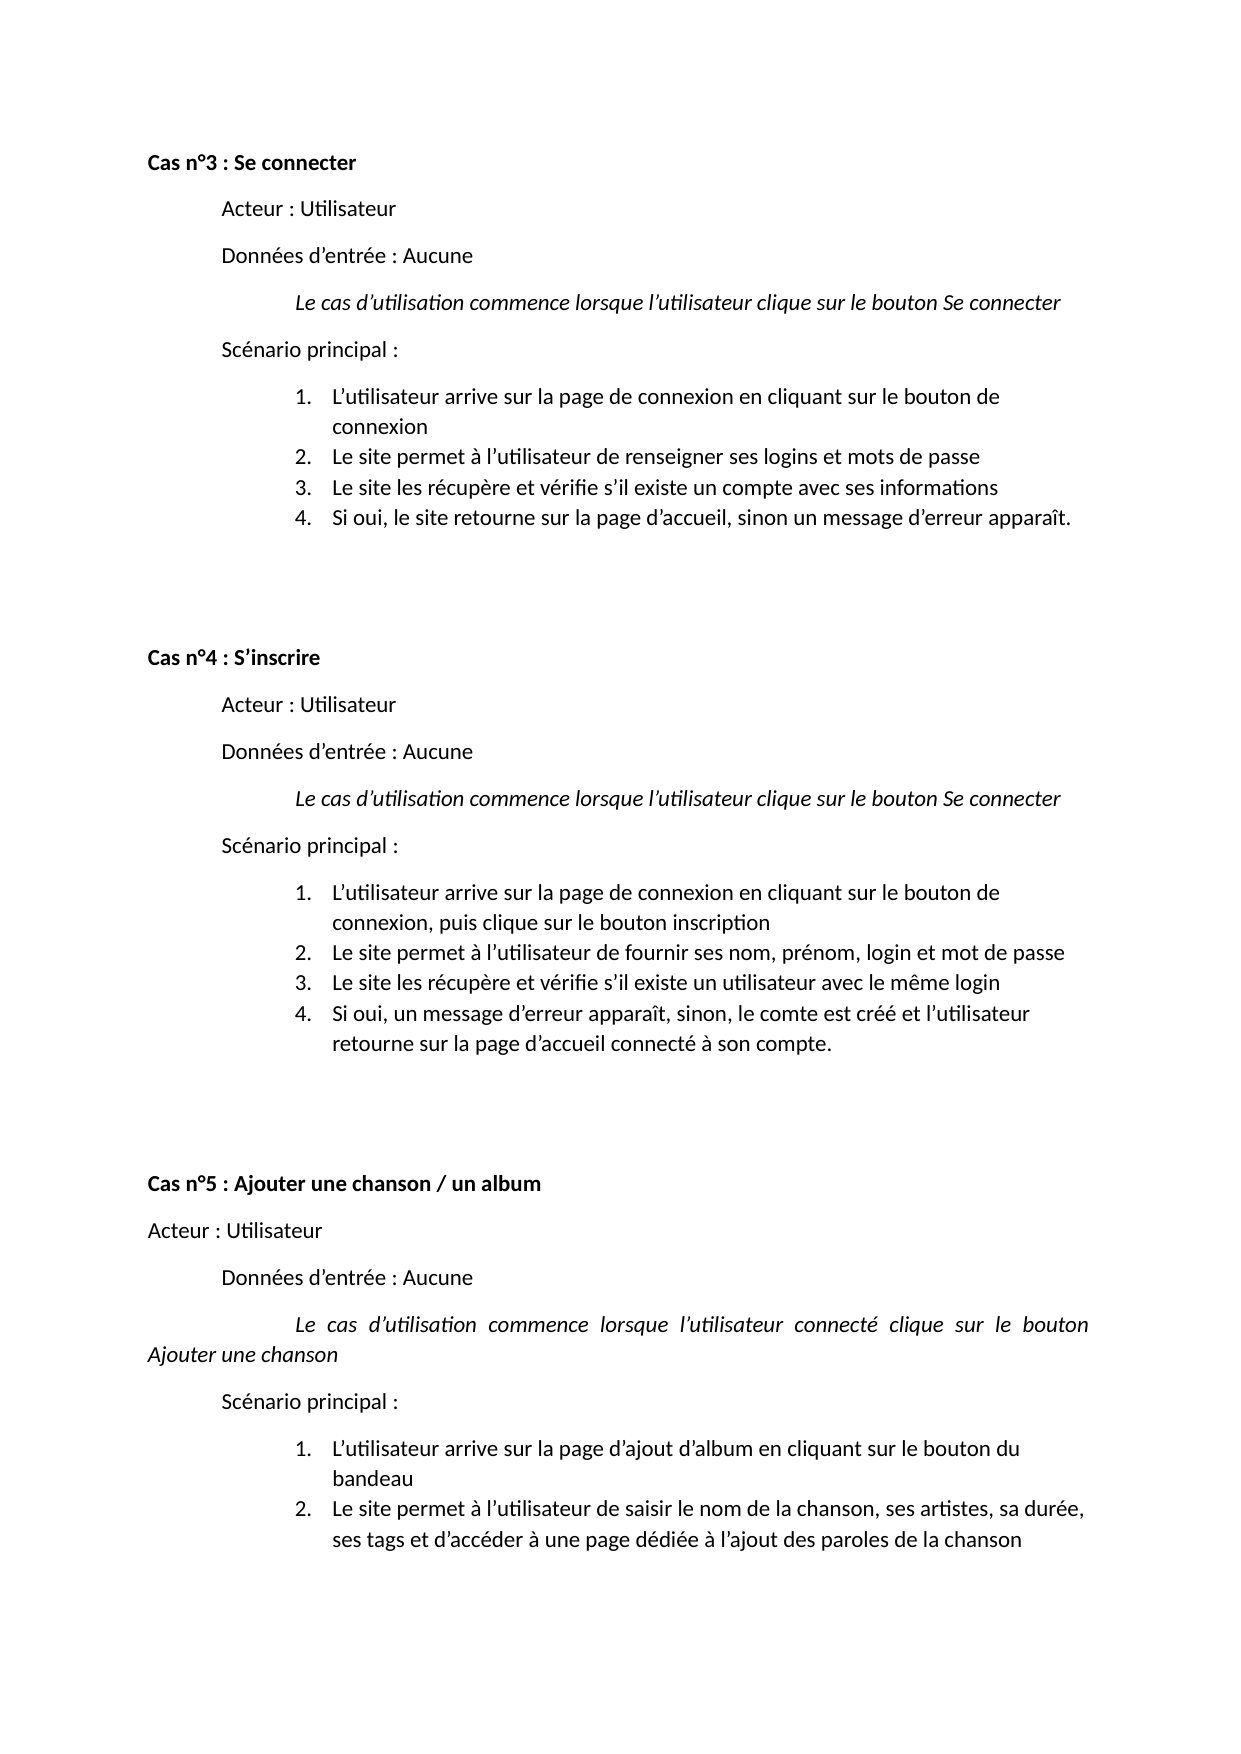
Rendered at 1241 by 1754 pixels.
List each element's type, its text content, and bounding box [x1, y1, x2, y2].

list Si oui, le site retourne sur la page d’accueil, sinon un message d’erreur apparaît. [294, 503, 1093, 531]
list Le site permet à l’utilisateur de renseigner ses logins et mots de passe [294, 442, 1093, 470]
text Données d’entrée : Aucune [148, 737, 1093, 765]
list Si oui, un message d’erreur apparaît, sinon, le comte est créé et l’utilisateur retourne sur la page d’accueil connecté à son compte. [294, 999, 1093, 1057]
text Scénario principal : [148, 831, 1093, 859]
text Cas n°5 : Ajouter une chanson / un album [148, 1169, 1093, 1197]
text Acteur : Utilisateur [148, 690, 1093, 718]
list Le site permet à l’utilisateur de fournir ses nom, prénom, login et mot de passe [294, 938, 1093, 966]
text Données d’entrée : Aucune [148, 1263, 1093, 1291]
text Le cas d’utilisation commence lorsque l’utilisateur clique sur le bouton Se connecter [148, 784, 1093, 812]
text Cas n°4 : S’inscrire [148, 643, 1093, 671]
text Scénario principal : [148, 1387, 1093, 1415]
text Le cas d’utilisation commence lorsque l’utilisateur connecté clique sur le bouton Ajouter une chanson [148, 1310, 1093, 1368]
text Données d’entrée : Aucune [148, 241, 1093, 269]
list Le site les récupère et vérifie s’il existe un compte avec ses informations [294, 473, 1093, 501]
list L’utilisateur arrive sur la page de connexion en cliquant sur le bouton de connexion, puis clique sur le bouton inscription [294, 878, 1093, 936]
list Le site permet à l’utilisateur de saisir le nom de la chanson, ses artistes, sa durée, ses tags et d’accéder à une page dédiée à l’ajout des paroles de la chanson [294, 1494, 1093, 1553]
text Acteur : Utilisateur [148, 194, 1093, 222]
text Acteur : Utilisateur [148, 1216, 1093, 1244]
list L’utilisateur arrive sur la page de connexion en cliquant sur le bouton de connexion [294, 382, 1093, 440]
text Cas n°3 : Se connecter [148, 148, 1093, 176]
list L’utilisateur arrive sur la page d’ajout d’album en cliquant sur le bouton du bandeau [294, 1434, 1093, 1492]
text Le cas d’utilisation commence lorsque l’utilisateur clique sur le bouton Se connecter [148, 288, 1093, 316]
list Le site les récupère et vérifie s’il existe un utilisateur avec le même login [294, 968, 1093, 996]
text Scénario principal : [148, 335, 1093, 363]
